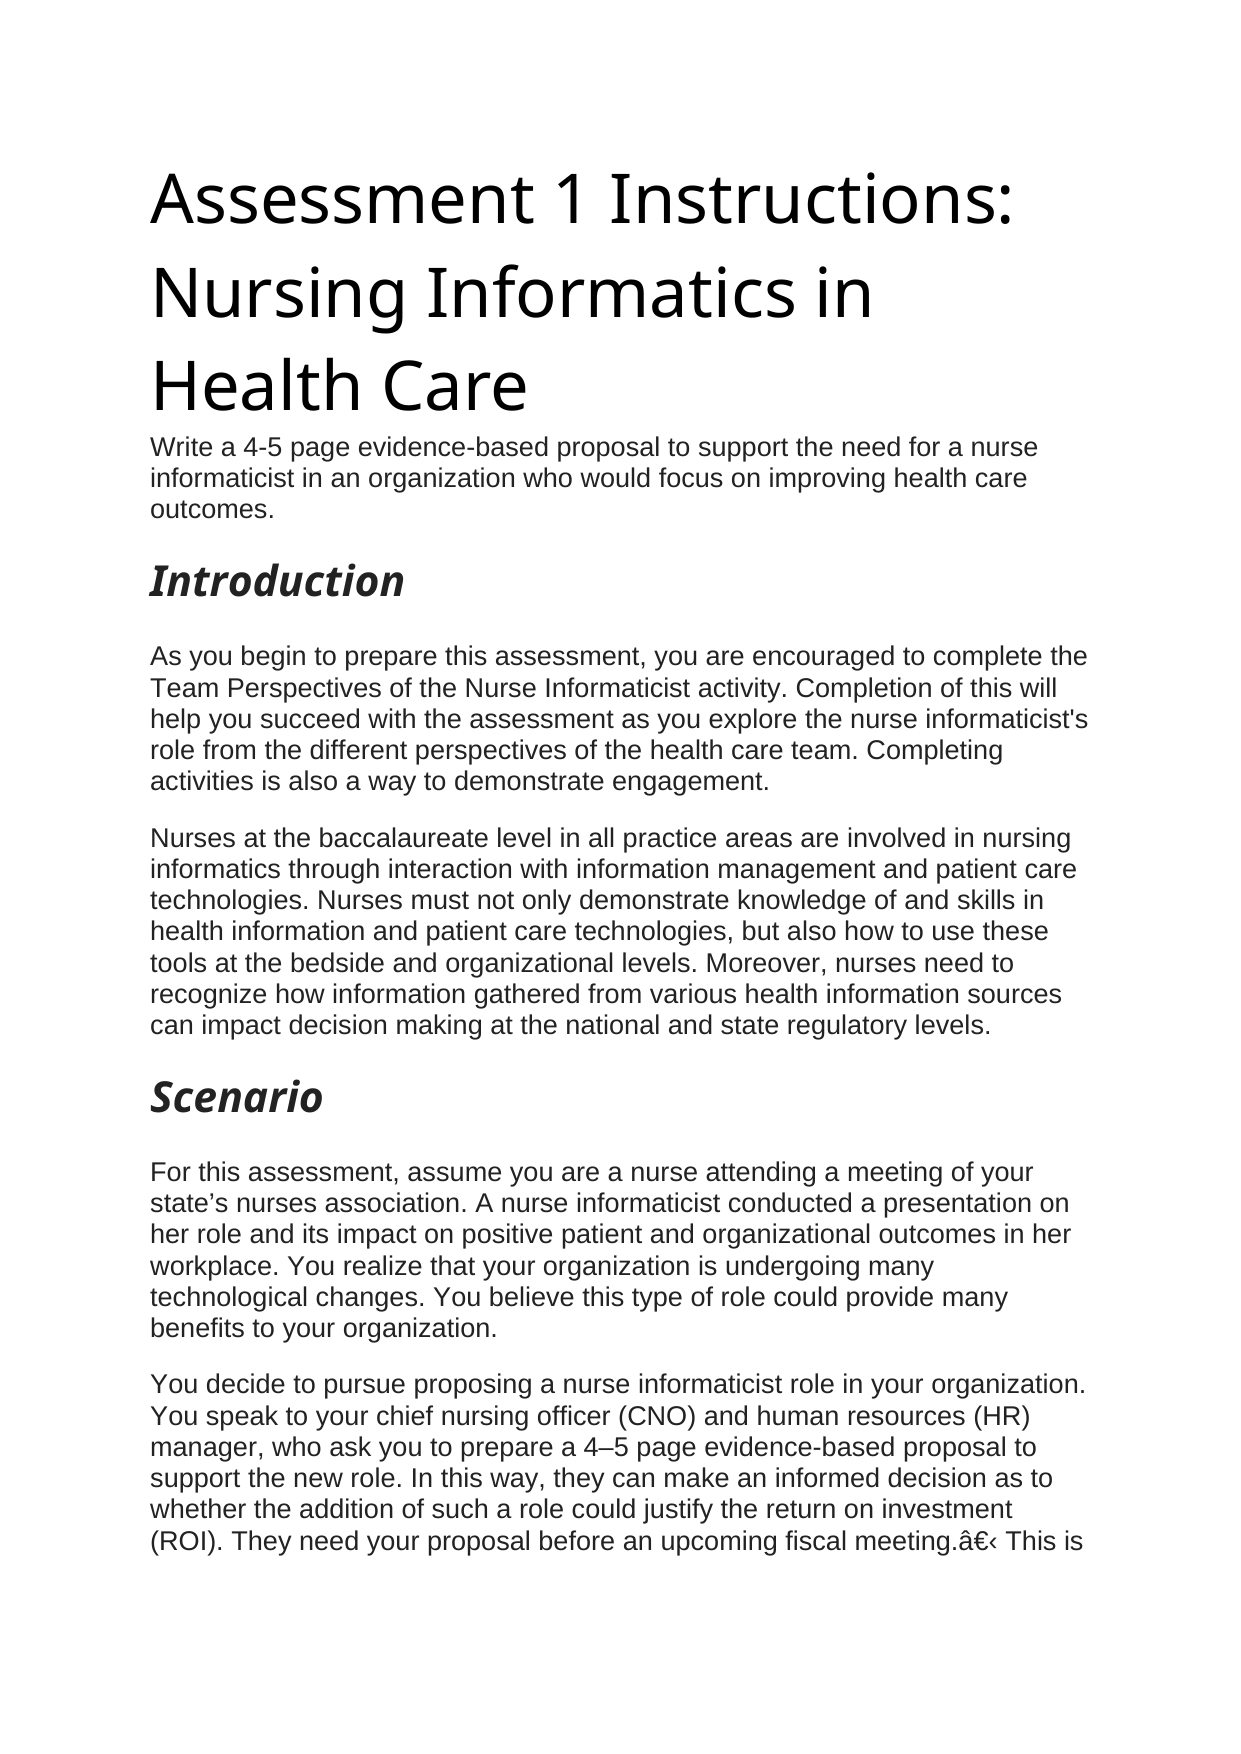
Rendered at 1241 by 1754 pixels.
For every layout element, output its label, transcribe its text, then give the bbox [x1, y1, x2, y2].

text As you begin to prepare this assessment, you are encouraged to complete the Team Perspectives of the Nurse Informaticist activity. Completion of this will help you succeed with the assessment as you explore the nurse informaticist's role from the different perspectives of the health care team. Completing activities is also a way to demonstrate engagement. [150, 640, 1090, 797]
text Write a 4-5 page evidence-based proposal to support the need for a nurse informaticist in an organization who would focus on improving health care outcomes. [150, 431, 1090, 525]
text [150, 1368, 1090, 1556]
text Nurses at the baccalaureate level in all practice areas are involved in nursing informatics through interaction with information management and patient care technologies. Nurses must not only demonstrate knowledge of and skills in health information and patient care technologies, but also how to use these tools at the bedside and organizational levels. Moreover, nurses need to recognize how information gathered from various health information sources can impact decision making at the national and state regulatory levels. [150, 822, 1090, 1040]
subtitle Introduction [150, 550, 1090, 609]
text For this assessment, assume you are a nurse attending a meeting of your state’s nurses association. A nurse informaticist conducted a presentation on her role and its impact on positive patient and organizational outcomes in her workplace. You realize that your organization is undergoing many technological changes. You believe this type of role could provide many benefits to your organization. [150, 1156, 1090, 1343]
subtitle Scenario [150, 1065, 1090, 1125]
text Assessment 1 Instructions: Nursing Informatics in Health Care [150, 150, 1090, 431]
